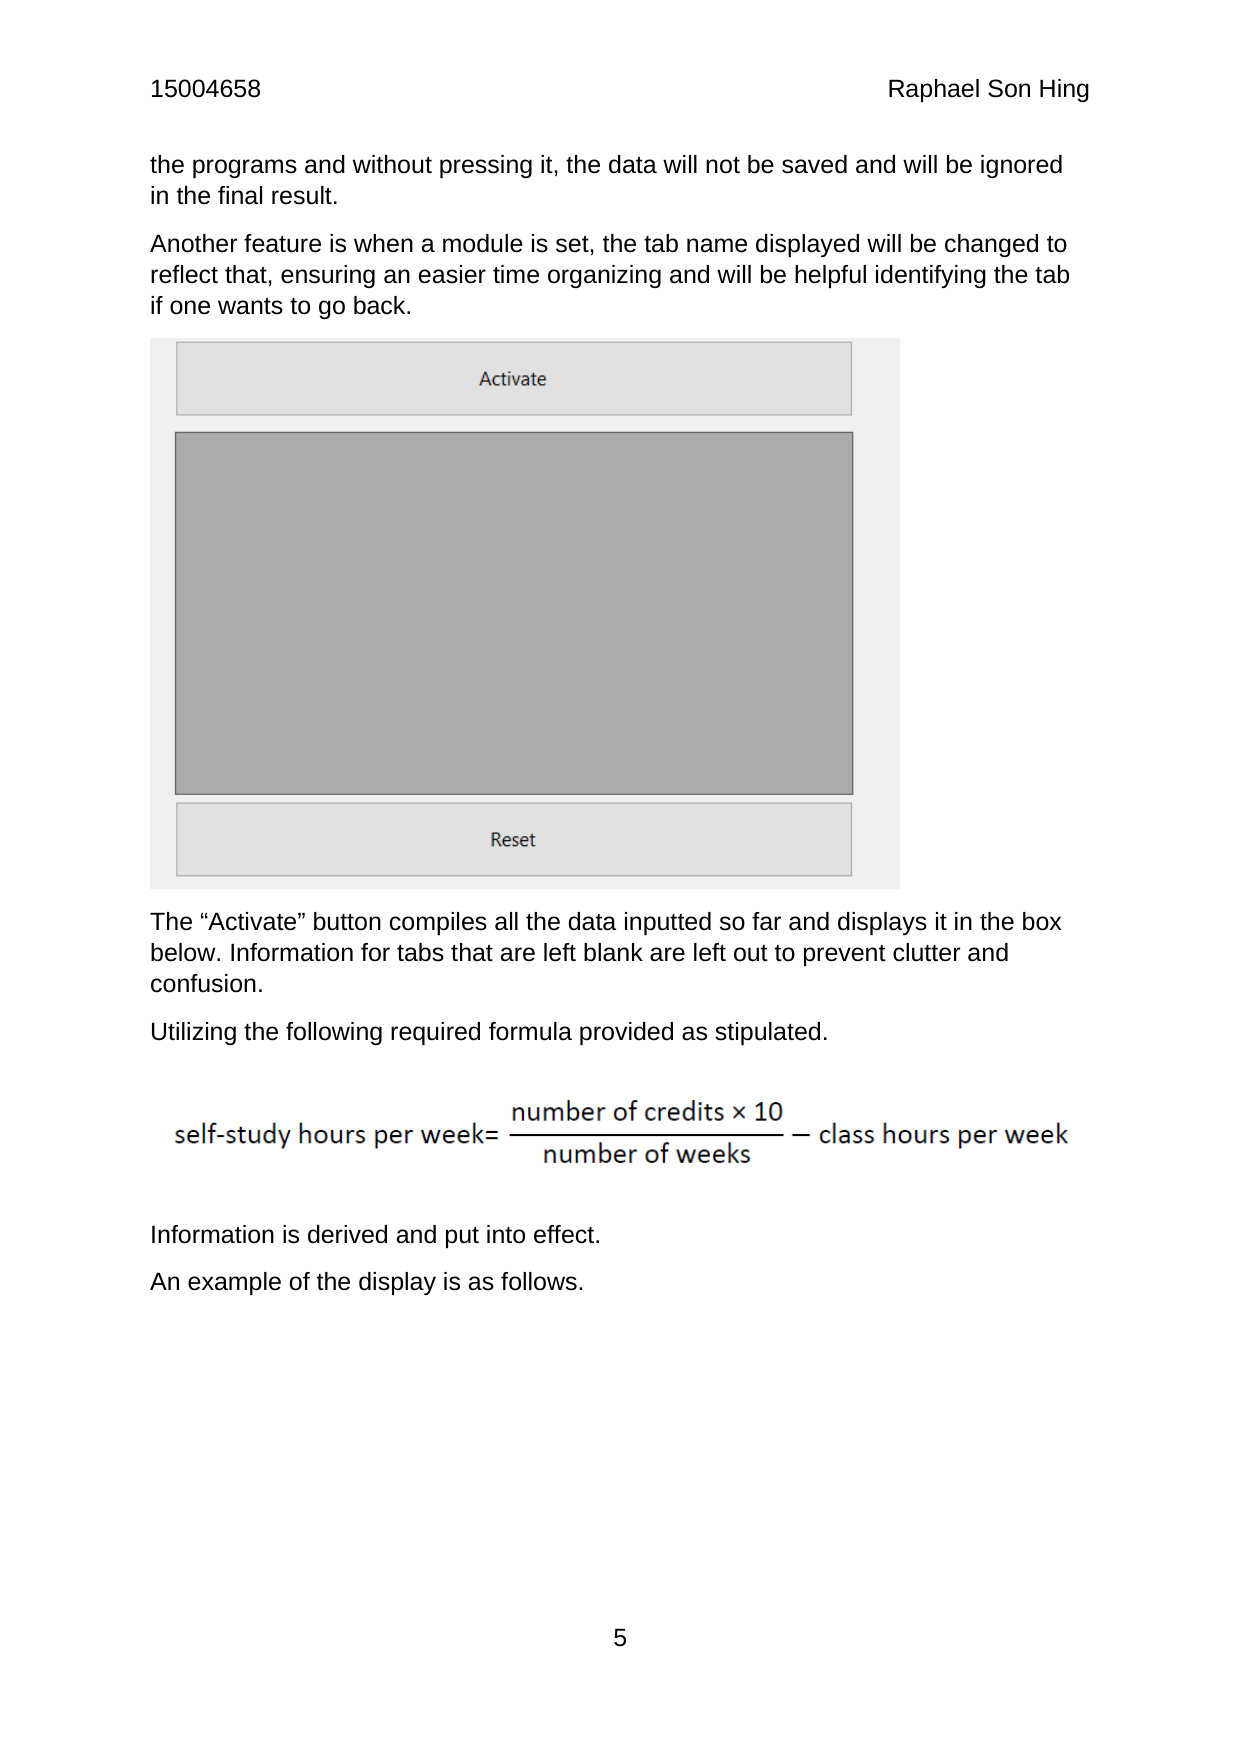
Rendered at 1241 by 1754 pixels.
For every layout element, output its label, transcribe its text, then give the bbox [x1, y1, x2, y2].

text Another feature is when a module is set, the tab name displayed will be changed to reflect that, ensuring an easier time organizing and will be helpful identifying the tab if one wants to go back. [150, 229, 1090, 319]
picture [150, 338, 901, 889]
text An example of the display is as follows. [150, 1267, 1090, 1296]
text The “Activate” button compiles all the data inputted so far and displays it in the box below. Information for tabs that are left blank are left out to prevent clutter and confusion. [150, 907, 1090, 998]
picture [150, 1065, 1090, 1201]
text Utilizing the following required formula provided as stipulated. [150, 1017, 1090, 1046]
text Information is derived and put into effect. [150, 1220, 1090, 1248]
